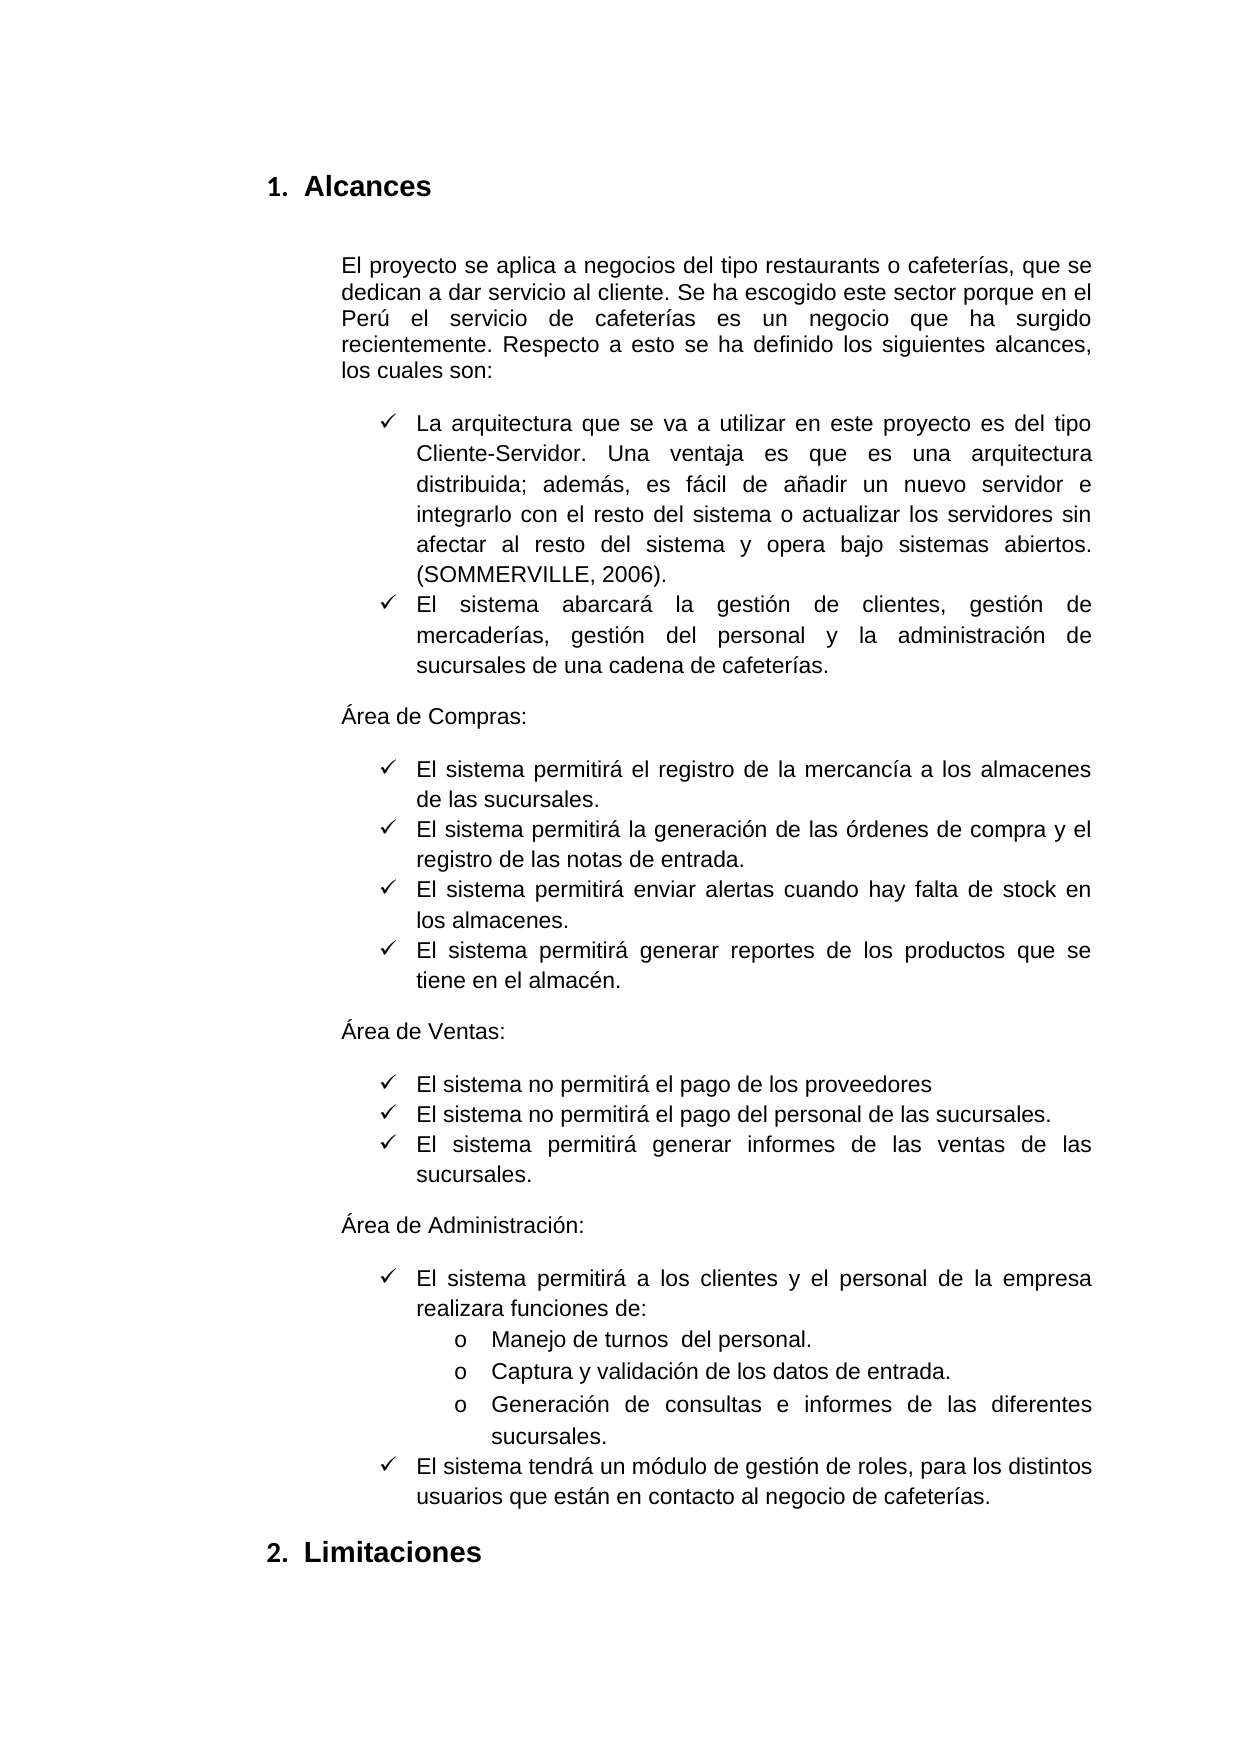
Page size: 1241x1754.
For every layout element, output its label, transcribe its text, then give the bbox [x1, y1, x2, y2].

list El sistema permitirá la generación de las órdenes de compra y el registro de las notas de entrada. [379, 816, 1092, 873]
list El sistema tendrá un módulo de gestión de roles, para los distintos usuarios que están en contacto al negocio de cafeterías. [379, 1453, 1092, 1509]
list El sistema permitirá enviar alertas cuando hay falta de stock en los almacenes. [379, 876, 1092, 933]
list El sistema abarcará la gestión de clientes, gestión de mercaderías, gestión del personal y la administración de sucursales de una cadena de cafeterías. [379, 591, 1092, 678]
text Área de Administración: [341, 1212, 1092, 1239]
list El sistema permitirá a los clientes y el personal de la empresa realizara funciones de: [379, 1265, 1092, 1322]
list Generación de consultas e informes de las diferentes sucursales. [454, 1391, 1092, 1449]
text Área de Compras: [341, 703, 1092, 729]
list Captura y validación de los datos de entrada. [454, 1358, 1092, 1386]
list El sistema no permitirá el pago de los proveedores [379, 1071, 1092, 1097]
subtitle Limitaciones [266, 1534, 1092, 1570]
list La arquitectura que se va a utilizar en este proyecto es del tipo Cliente-Servidor. Una ventaja es que es una arquitectura distribuida; además, es fácil de añadir un nuevo servidor e integrarlo con el resto del sistema o actualizar los servidores sin afectar al resto del sistema y opera bajo sistemas abiertos. (SOMMERVILLE, 2006). [379, 410, 1092, 588]
list El sistema permitirá generar informes de las ventas de las sucursales. [379, 1131, 1092, 1188]
list El sistema permitirá el registro de la mercancía a los almacenes de las sucursales. [379, 756, 1092, 812]
text El proyecto se aplica a negocios del tipo restaurants o cafeterías, que se dedican a dar servicio al cliente. Se ha escogido este sector porque en el Perú el servicio de cafeterías es un negocio que ha surgido recientemente. Respecto a esto se ha definido los siguientes alcances, los cuales son: [341, 252, 1092, 384]
subtitle Alcances [266, 168, 1092, 204]
list Manejo de turnos del personal. [454, 1326, 1092, 1354]
list El sistema no permitirá el pago del personal de las sucursales. [379, 1101, 1092, 1127]
text Área de Ventas: [341, 1018, 1092, 1044]
list El sistema permitirá generar reportes de los productos que se tiene en el almacén. [379, 937, 1092, 993]
